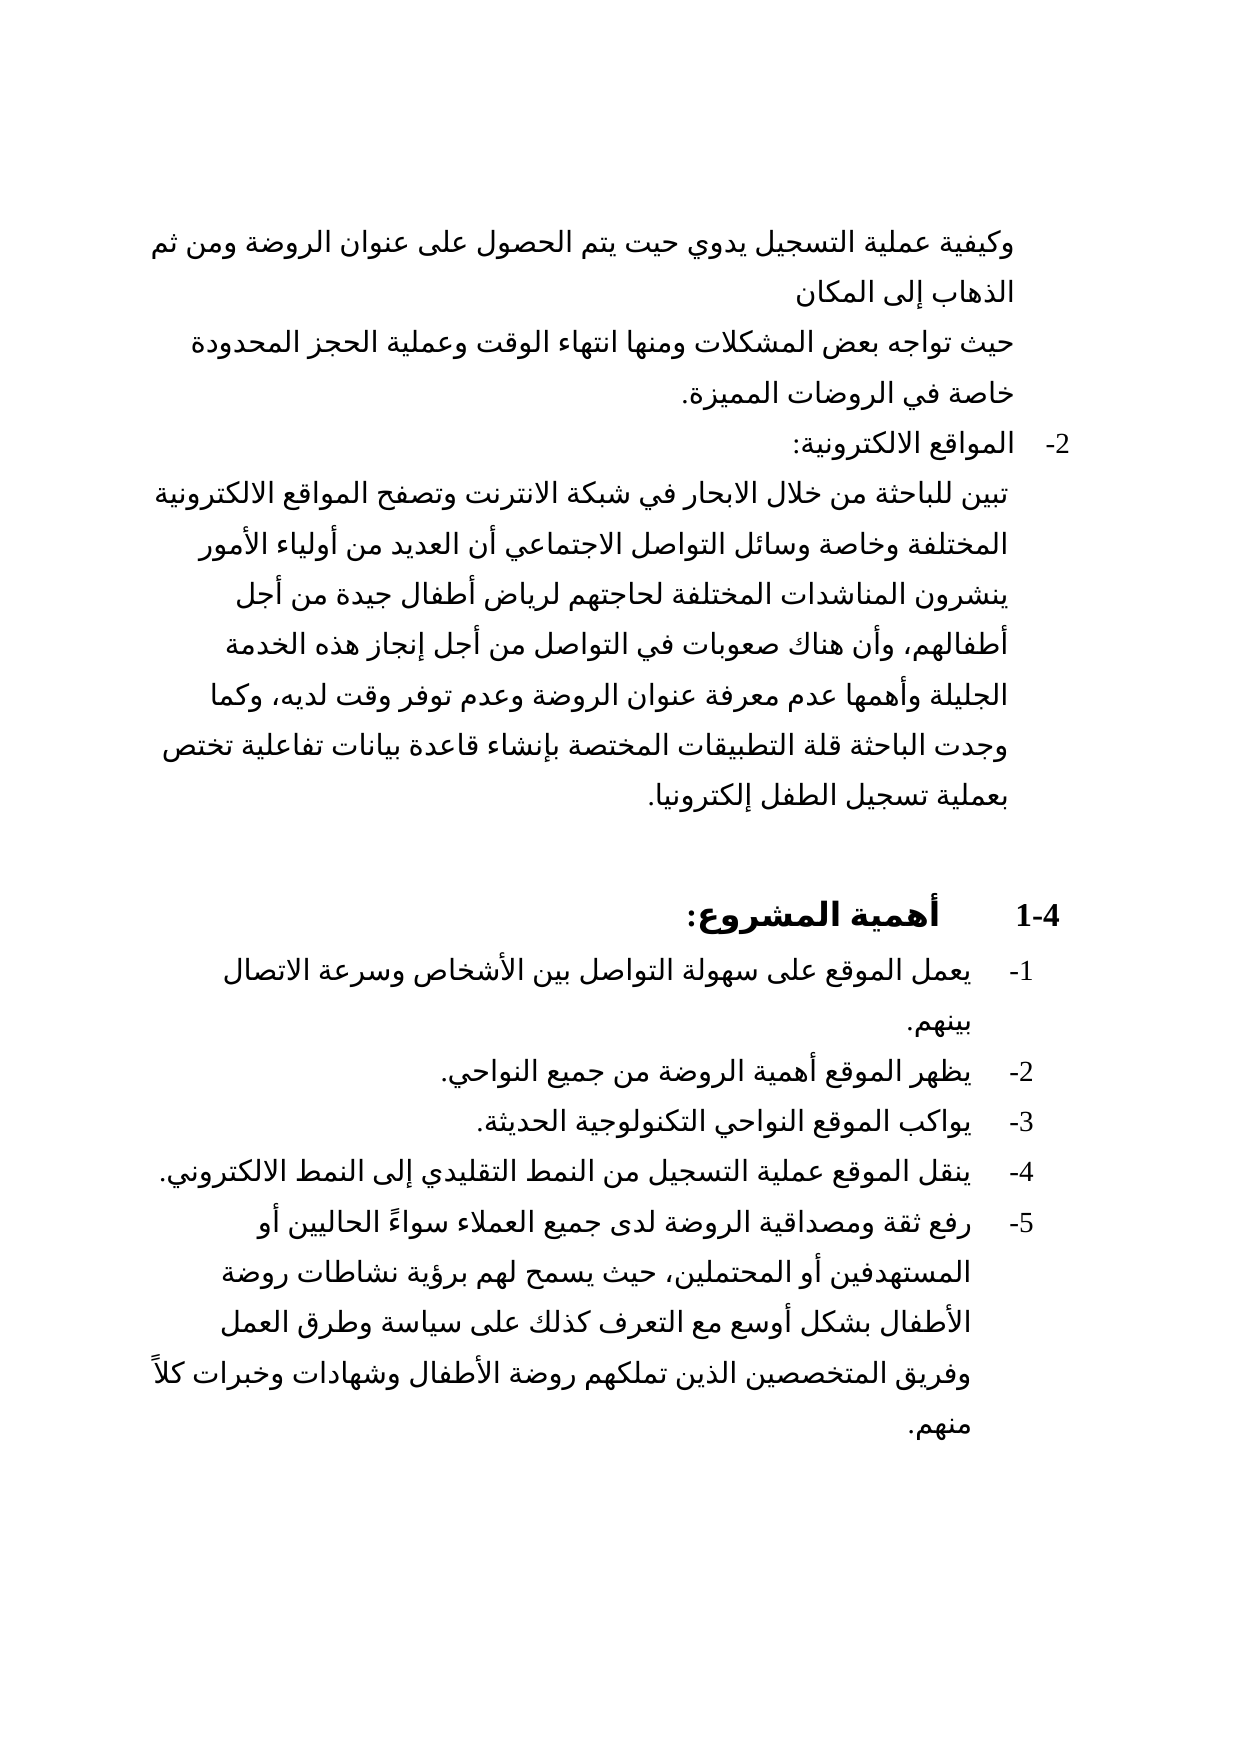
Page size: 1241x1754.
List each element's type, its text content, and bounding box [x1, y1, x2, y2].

list أهمية المشروع: [150, 896, 1015, 934]
text وكيفية عملية التسجيل يدوي حيت يتم الحصول على عنوان الروضة ومن ثم الذهاب إلى المكان [150, 225, 1015, 309]
list يواكب الموقع النواحي التكنولوجية الحديثة. [150, 1104, 1009, 1138]
text تبين للباحثة من خلال الابحار في شبكة الانترنت وتصفح المواقع الالكترونية المختلفة وخاصة وسائل التواصل الاجتماعي أن العديد من أولياء الأمور ينشرون المناشدات المختلفة لحاجتهم لرياض أطفال جيدة من أجل أطفالهم، وأن هناك صعوبات في التواصل من أجل إنجاز هذه الخدمة الجليلة وأهمها عدم معرفة عنوان الروضة وعدم توفر وقت لديه، وكما وجدت الباحثة قلة التطبيقات المختصة بإنشاء قاعدة بيانات تفاعلية تختص بعملية تسجيل الطفل إلكترونيا. [150, 477, 1009, 812]
list يظهر الموقع أهمية الروضة من جميع النواحي. [150, 1054, 1009, 1087]
text حيث تواجه بعض المشكلات ومنها انتهاء الوقت وعملية الحجز المحدودة خاصة في الروضات المميزة. [150, 326, 1015, 409]
list المواقع الالكترونية: [150, 426, 1046, 460]
list رفع ثقة ومصداقية الروضة لدى جميع العملاء سواءً الحاليين أو المستهدفين أو المحتملين، حيث يسمح لهم برؤية نشاطات روضة الأطفال بشكل أوسع مع التعرف كذلك على سياسة وطرق العمل وفريق المتخصصين الذين تملكهم روضة الأطفال وشهادات وخبرات كلاً منهم. [150, 1205, 1009, 1439]
list يعمل الموقع على سهولة التواصل بين الأشخاص وسرعة الاتصال بينهم. [150, 953, 1009, 1037]
list ينقل الموقع عملية التسجيل من النمط التقليدي إلى النمط الالكتروني. [150, 1154, 1009, 1188]
